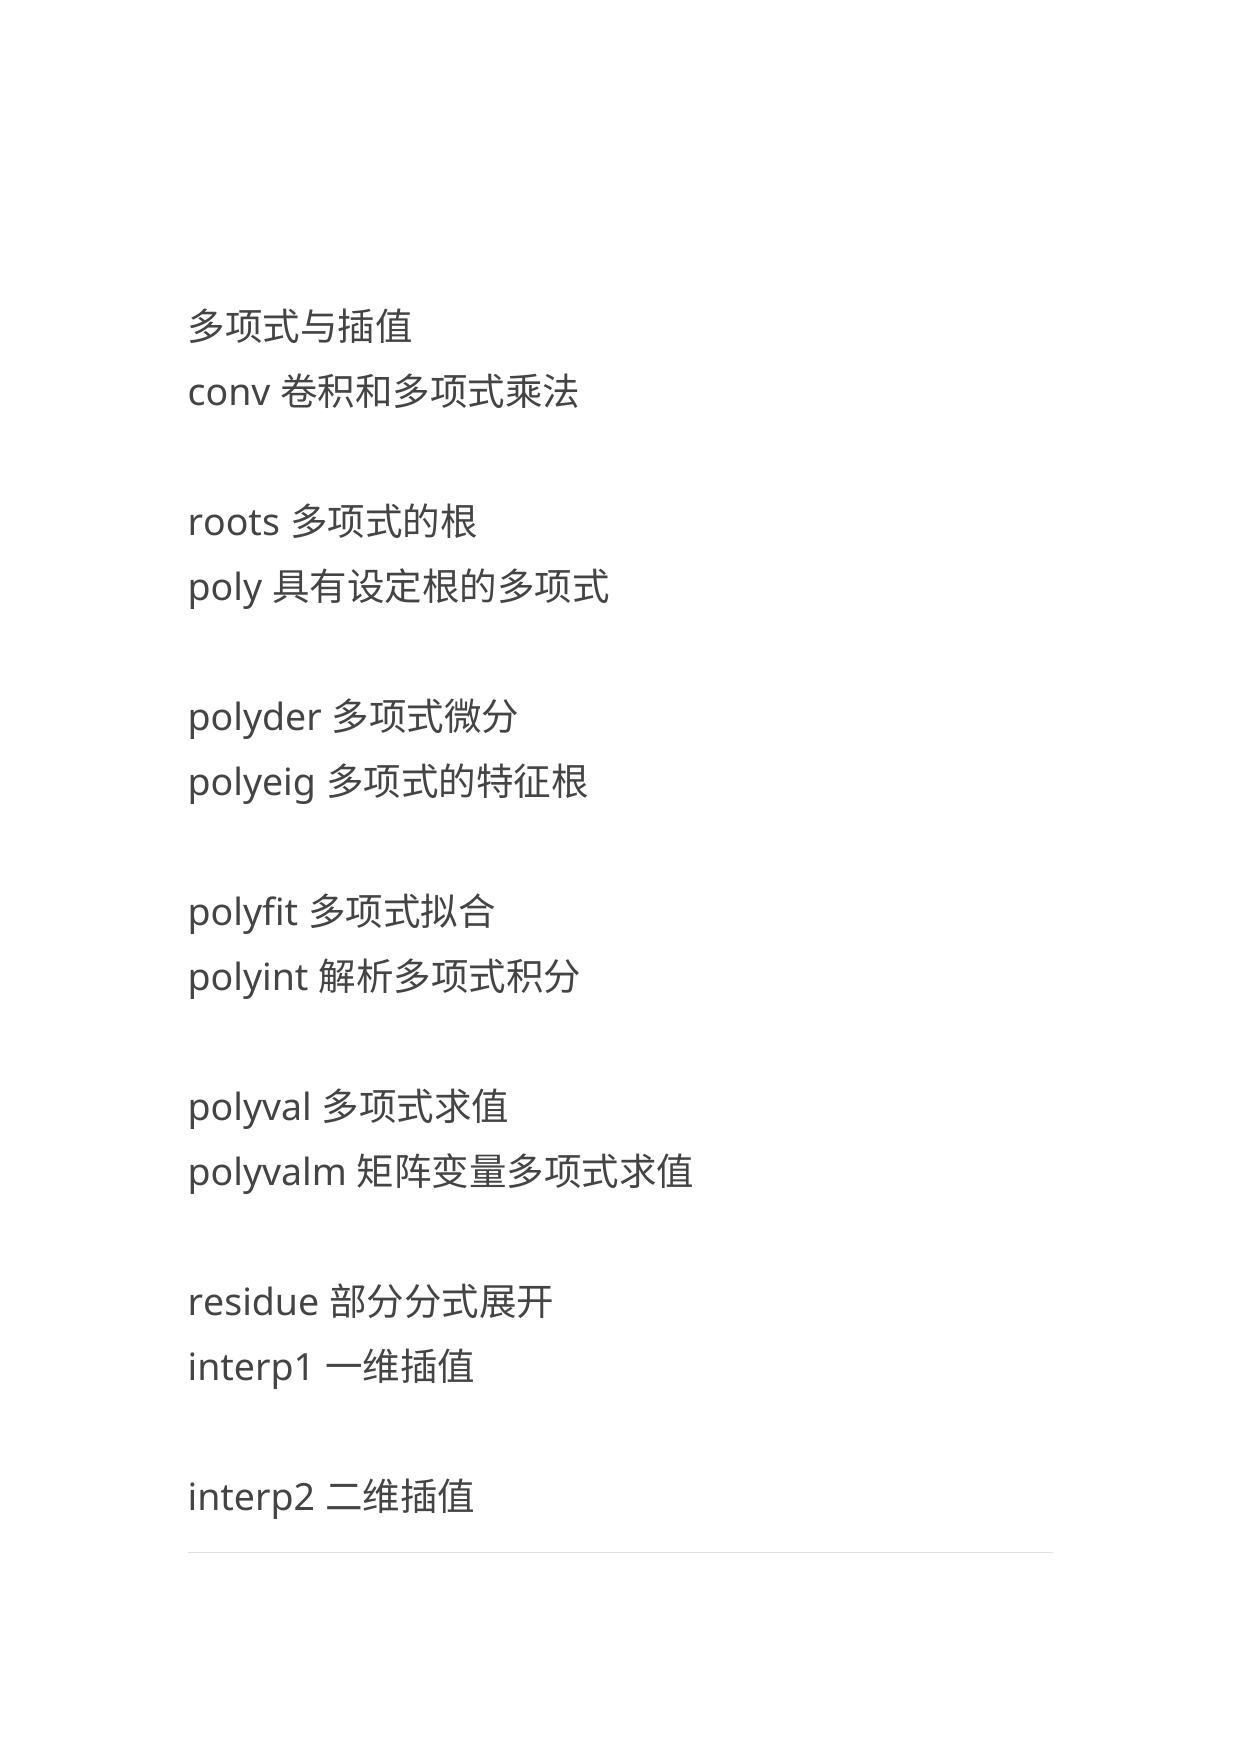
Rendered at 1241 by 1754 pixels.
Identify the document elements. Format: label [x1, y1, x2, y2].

text [187, 162, 1053, 1553]
